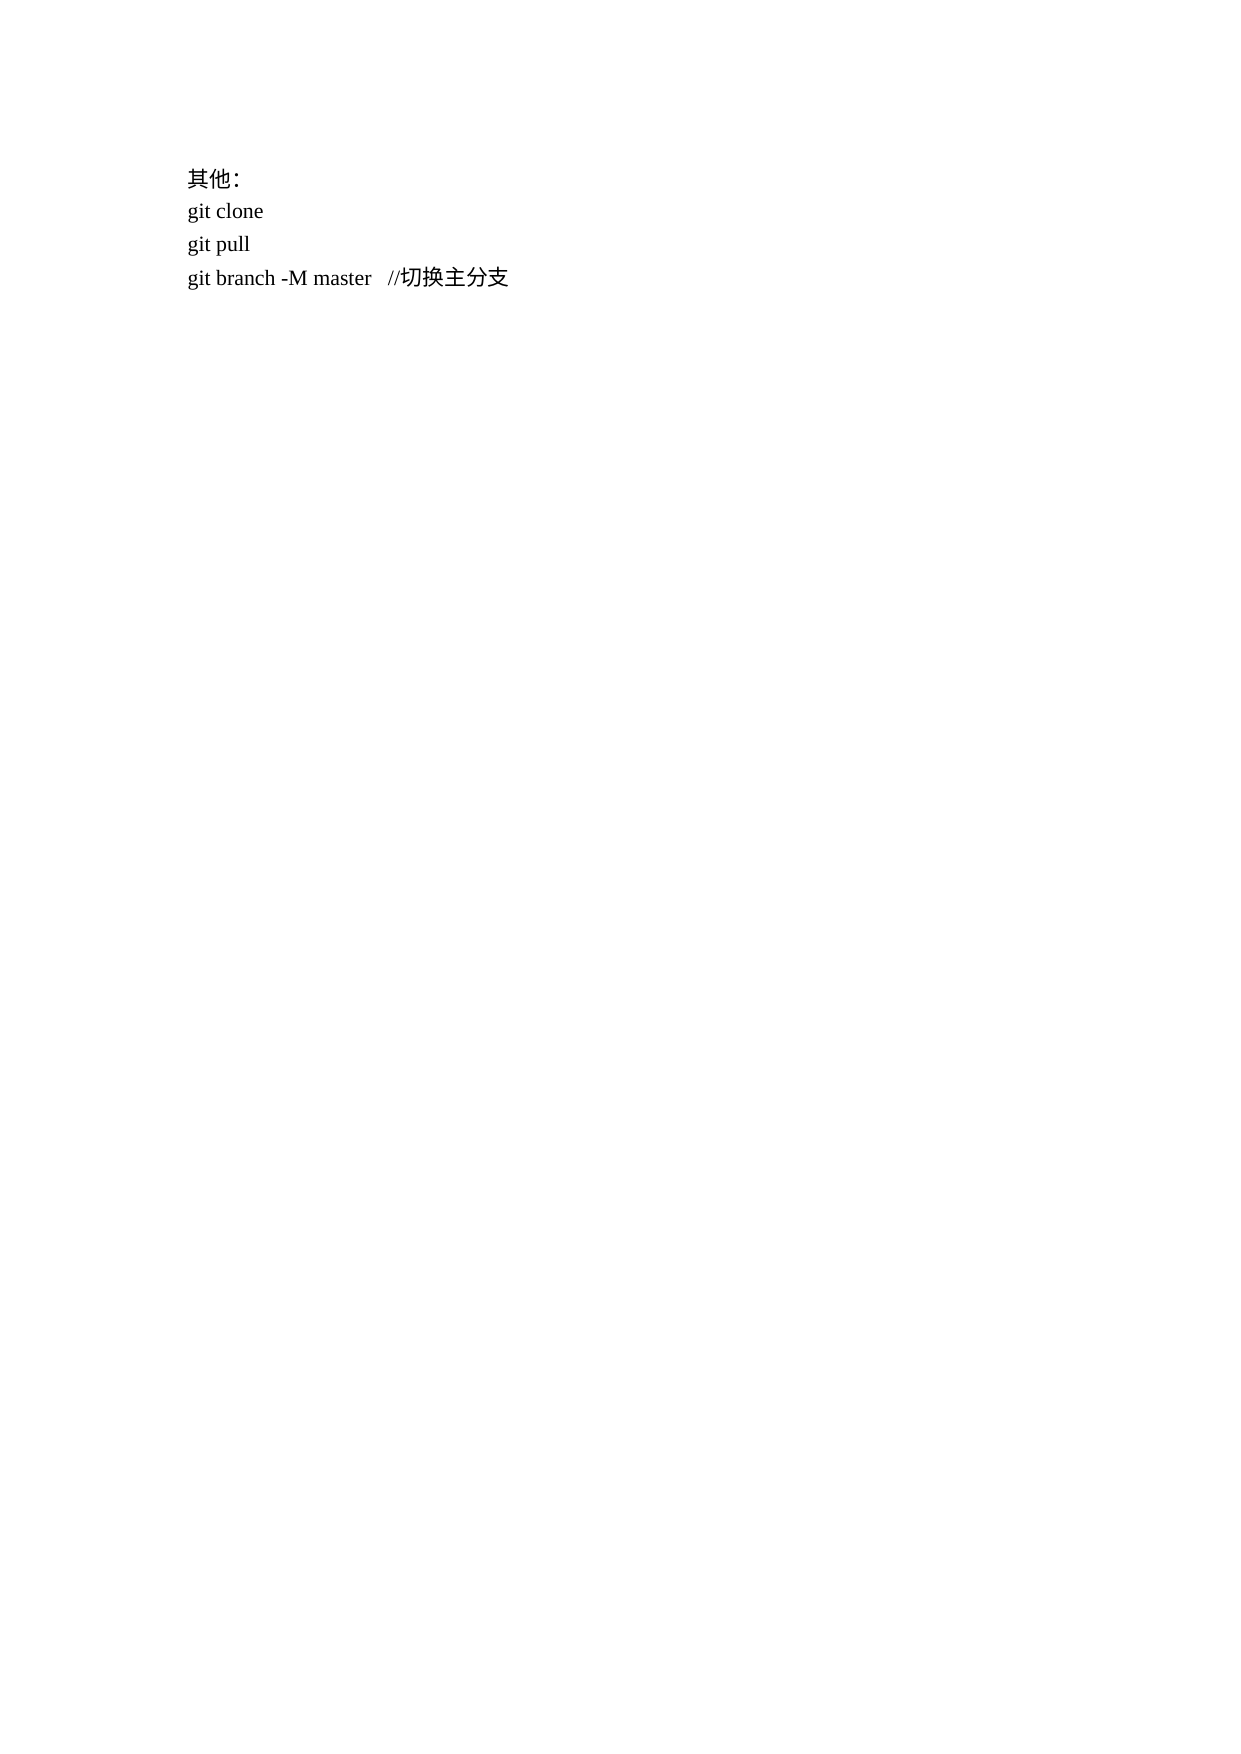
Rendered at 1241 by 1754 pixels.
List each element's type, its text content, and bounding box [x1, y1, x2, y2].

text git pull [187, 227, 1053, 259]
text git clone [187, 194, 1053, 227]
text 其他： [187, 162, 1053, 194]
text git branch -M master //切换主分支 [187, 259, 1053, 292]
